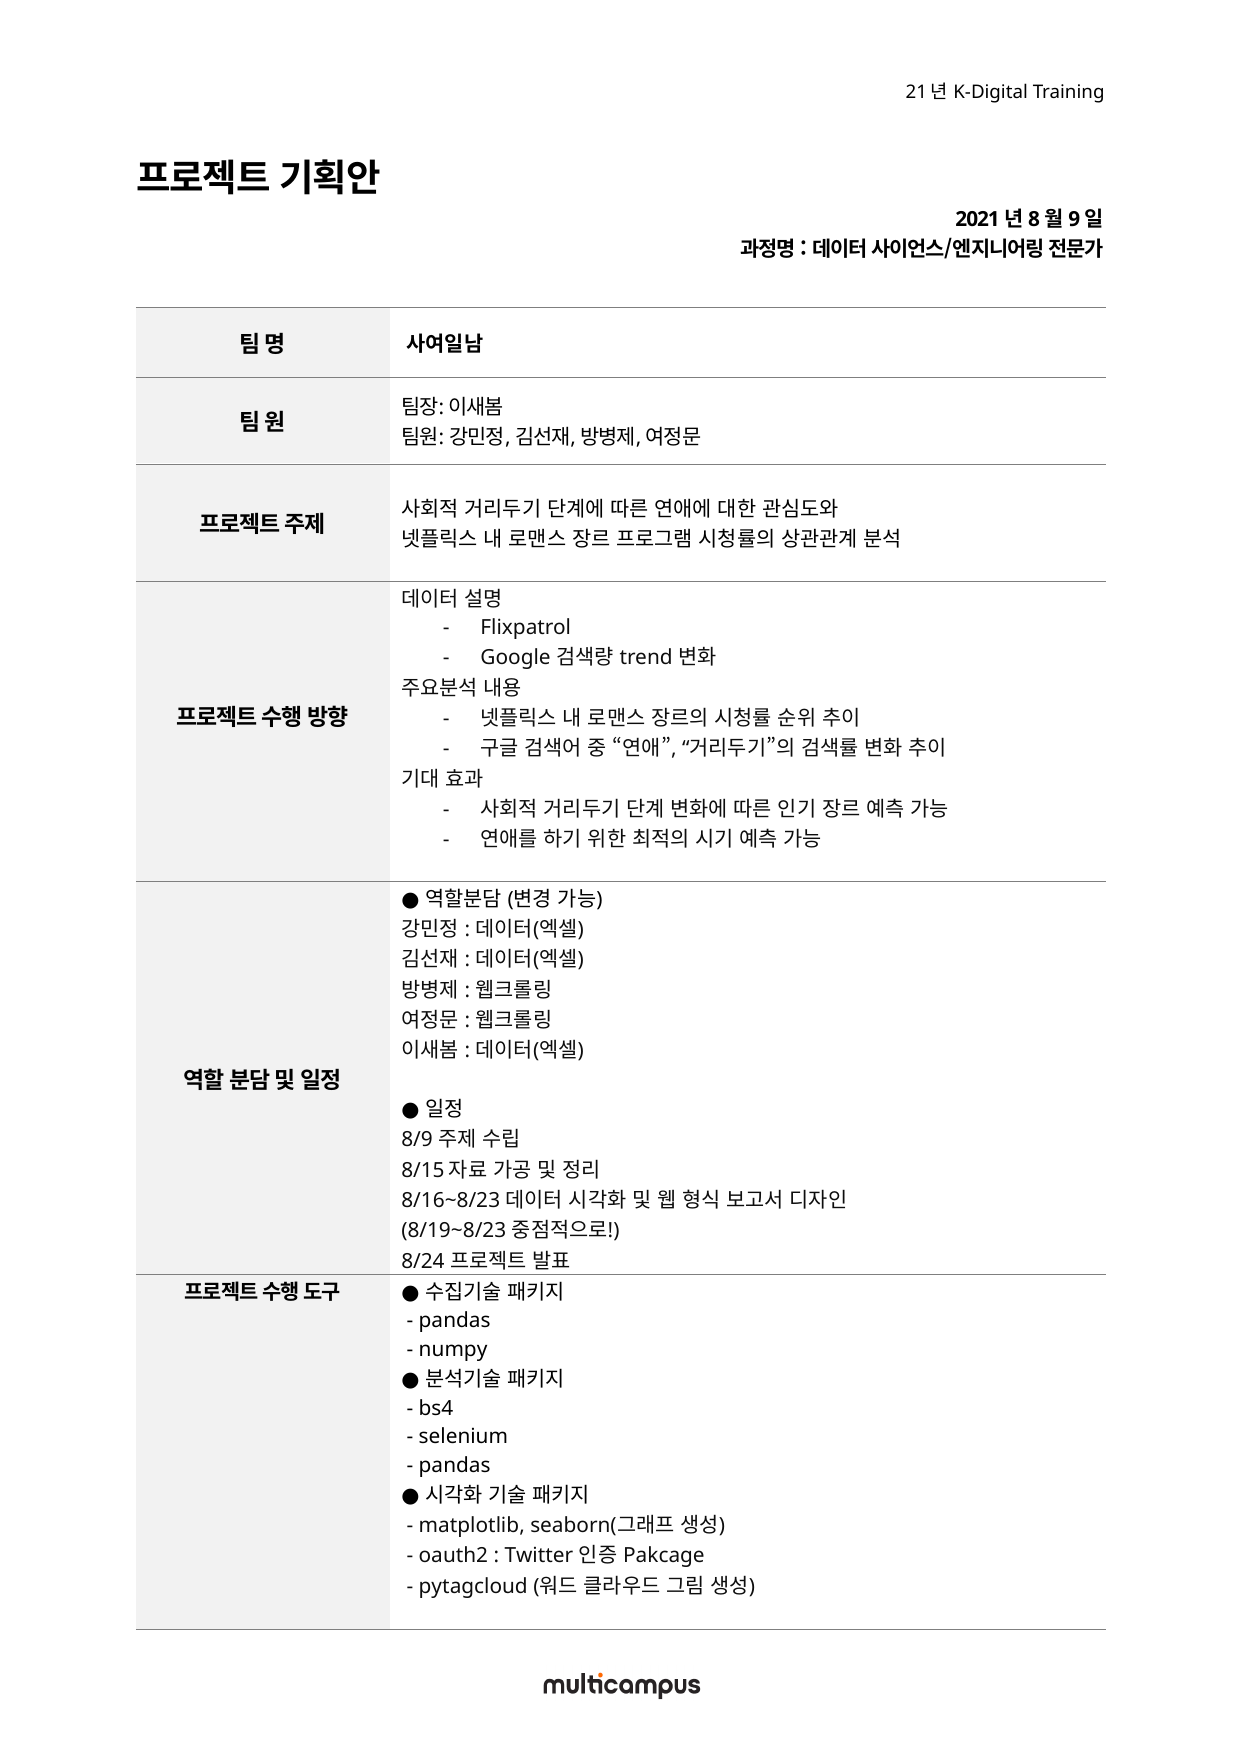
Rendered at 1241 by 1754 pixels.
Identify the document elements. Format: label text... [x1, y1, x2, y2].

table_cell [390, 1275, 1106, 1629]
table_cell 프로젝트 주제 [136, 465, 390, 581]
table_cell 역할 분담 및 일정 [136, 882, 390, 1274]
table_cell 데이터 설명 Flixpatrol Google 검색량 trend 변화 주요분석 내용 넷플릭스 내 로맨스 장르의 시청률 순위 추이 구글 검색어 중 “연애”, “거리두기”의 검색률 변화 추이 기대 효과 사회적 거리두기 단계 변화에 따른 인기 장르 예측 가능 연애를 하기 위한 최적의 시기 예측 가능 [390, 582, 1106, 881]
table_header 사여일남 [390, 308, 1106, 377]
table_cell 팀장: 이새봄 팀원: 강민정, 김선재, 방병제, 여정문 [390, 378, 1106, 463]
table_header 팀 명 [136, 308, 390, 377]
table_cell 팀 원 [136, 378, 390, 463]
table_cell 사회적 거리두기 단계에 따른 연애에 대한 관심도와 넷플릭스 내 로맨스 장르 프로그램 시청률의 상관관계 분석 [390, 465, 1106, 581]
picture [538, 1665, 702, 1701]
text 과정명 : 데이터 사이언스/엔지니어링 전문가 [136, 232, 1104, 262]
text 2021년 8 월 9 일 [136, 202, 1104, 232]
text 프로젝트 기획안 [136, 148, 1104, 202]
table_cell ● 역할분담 (변경 가능) 강민정 : 데이터(엑셀) 김선재 : 데이터(엑셀) 방병제 : 웹크롤링 여정문 : 웹크롤링 이새봄 : 데이터(엑셀) ● 일정 8/9 주제 수립 8/15자료 가공 및 정리 8/16~8/23 데이터 시각화 및 웹 형식 보고서 디자인 (8/19~8/23 중점적으로!) 8/24 프로젝트 발표 [390, 882, 1106, 1274]
table_cell 프로젝트 수행 도구 [136, 1275, 390, 1629]
table_cell 프로젝트 수행 방향 [136, 582, 390, 881]
